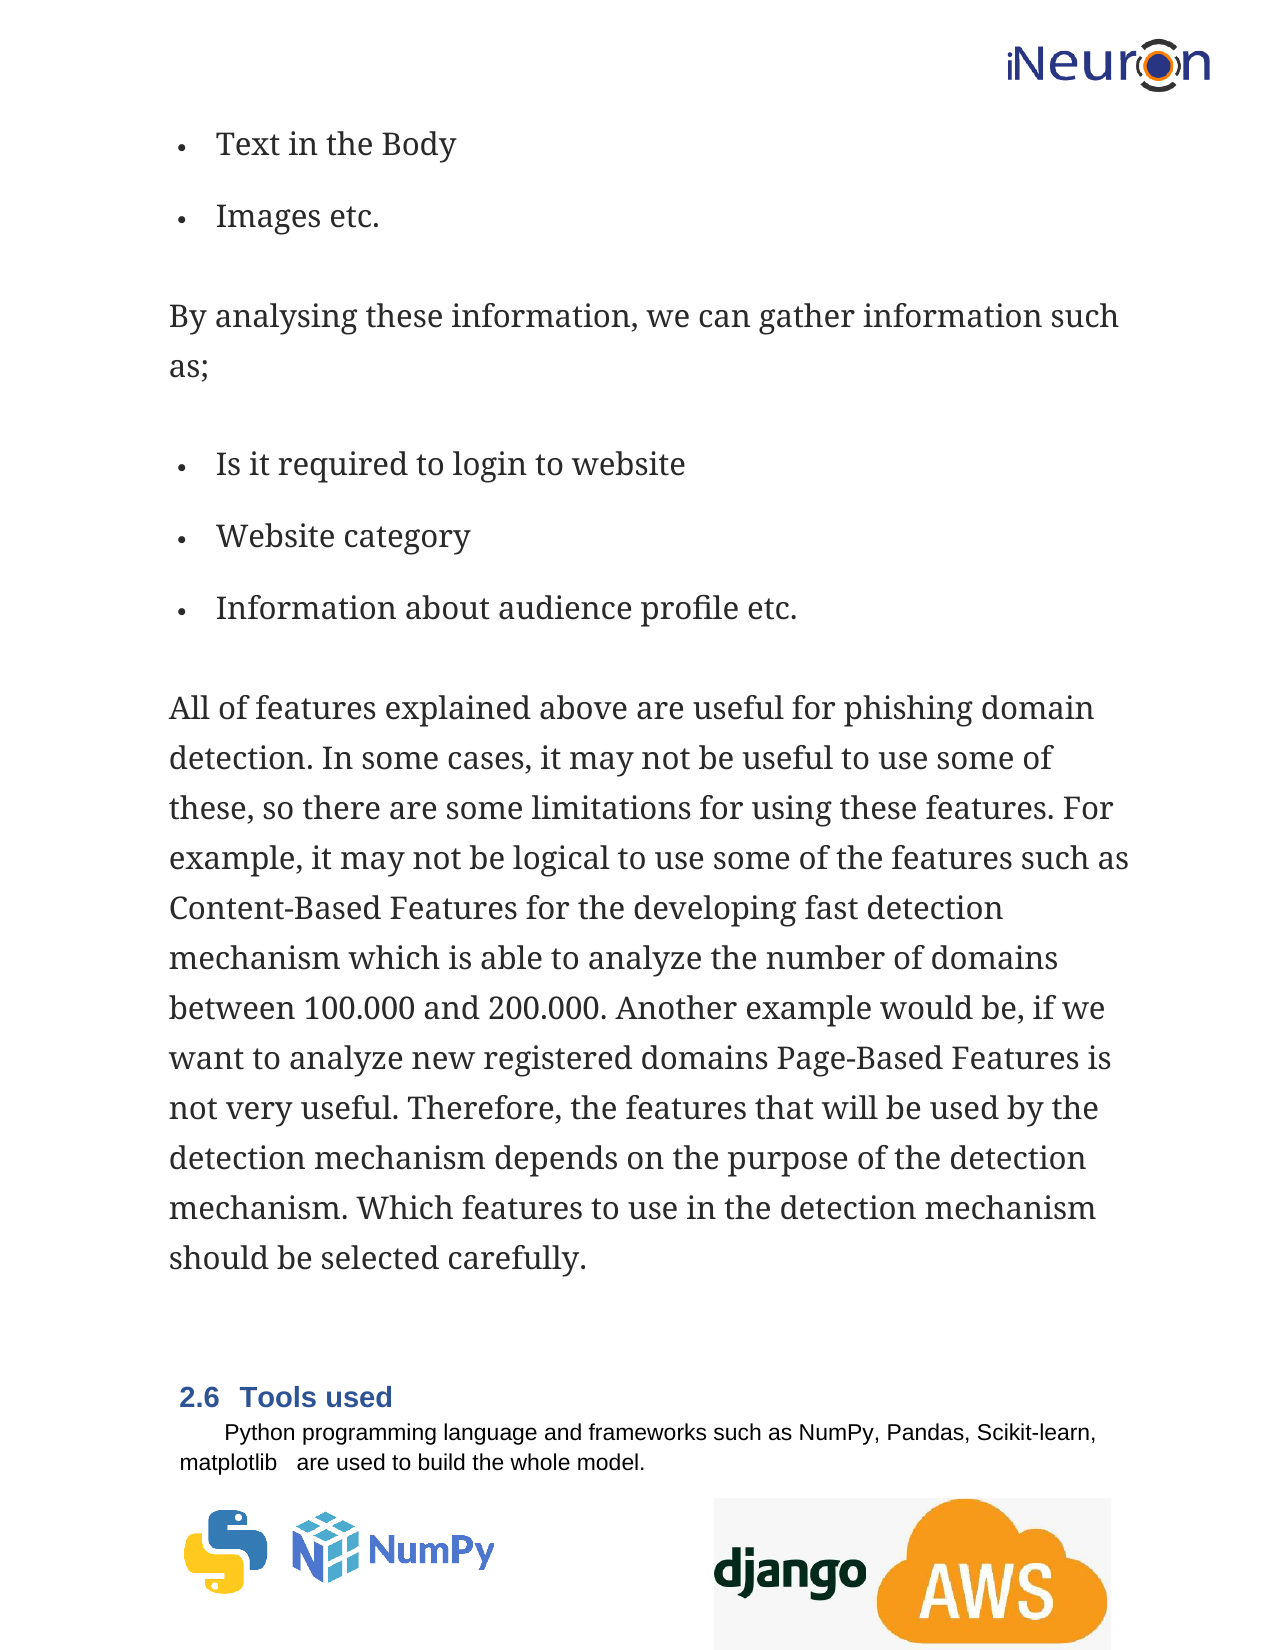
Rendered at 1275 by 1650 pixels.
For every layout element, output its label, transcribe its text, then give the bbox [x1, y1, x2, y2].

text Python programming language and frameworks such as NumPy, Pandas, Scikit-learn, matplotlib are used to build the whole model. [179, 1419, 1139, 1476]
list Information about audience profile etc. [178, 585, 1139, 629]
text All of features explained above are useful for phishing domain detection. In some cases, it may not be useful to use some of these, so there are some limitations for using these features. For example, it may not be logical to use some of the features such as Content-Based Features for the developing fast detection mechanism which is able to analyze the number of domains between 100.000 and 200.000. Another example would be, if we want to analyze new registered domains Page-Based Features is not very useful. Therefore, the features that will be used by the detection mechanism depends on the purpose of the detection mechanism. Which features to use in the detection mechanism should be selected carefully. [169, 679, 1139, 1279]
list Website category [178, 513, 1139, 556]
picture [292, 1511, 495, 1583]
picture [183, 1510, 268, 1594]
list Text in the Body [178, 121, 1139, 164]
list Is it required to login to website [178, 440, 1139, 484]
picture [1007, 38, 1210, 92]
subtitle Tools used [179, 1380, 1139, 1414]
list Images etc. [178, 193, 1139, 237]
text By analysing these information, we can gather information such as; [169, 287, 1139, 387]
picture [714, 1498, 1112, 1650]
